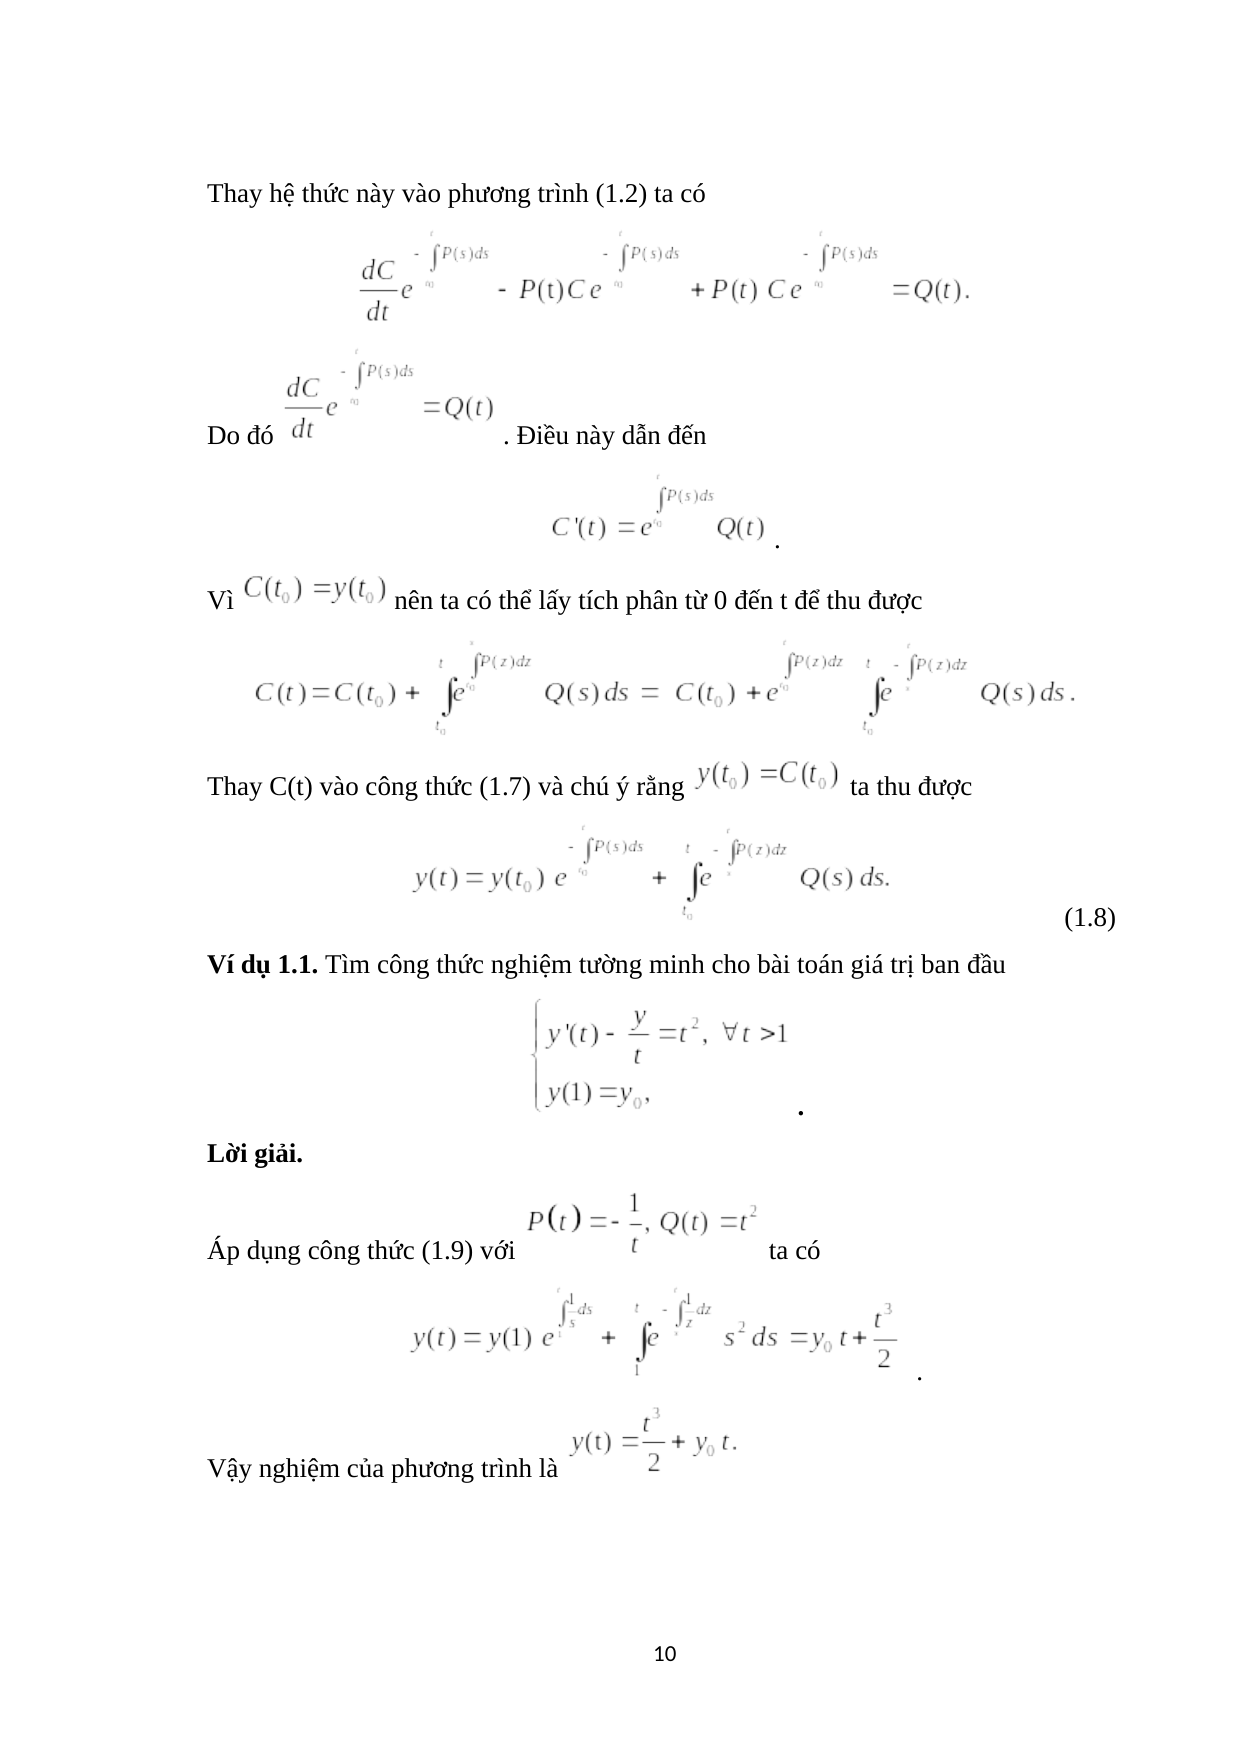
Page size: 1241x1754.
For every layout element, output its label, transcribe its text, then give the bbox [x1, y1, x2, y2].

text Vì nên ta có thể lấy tích phân từ 0 đến t để thu được [207, 570, 1122, 616]
text Thay hệ thức này vào phương trình (1.2) ta có [207, 177, 1122, 208]
text (1.8) [207, 816, 1122, 933]
text Lời giải. [207, 1137, 1122, 1168]
text Do đó . Điều này dẫn đến [207, 341, 1122, 451]
text . [207, 1281, 1122, 1387]
text . [207, 466, 1122, 554]
text Thay C(t) vào công thức (1.7) và chú ý rằng ta thu được [207, 755, 1122, 801]
text Áp dụng công thức (1.9) với ta có [207, 1183, 1122, 1265]
text Ví dụ 1.1. Tìm công thức nghiệm tường minh cho bài toán giá trị ban đầu [207, 948, 1122, 979]
text . [207, 995, 1122, 1121]
text Vậy nghiệm của phương trình là [207, 1402, 1122, 1484]
